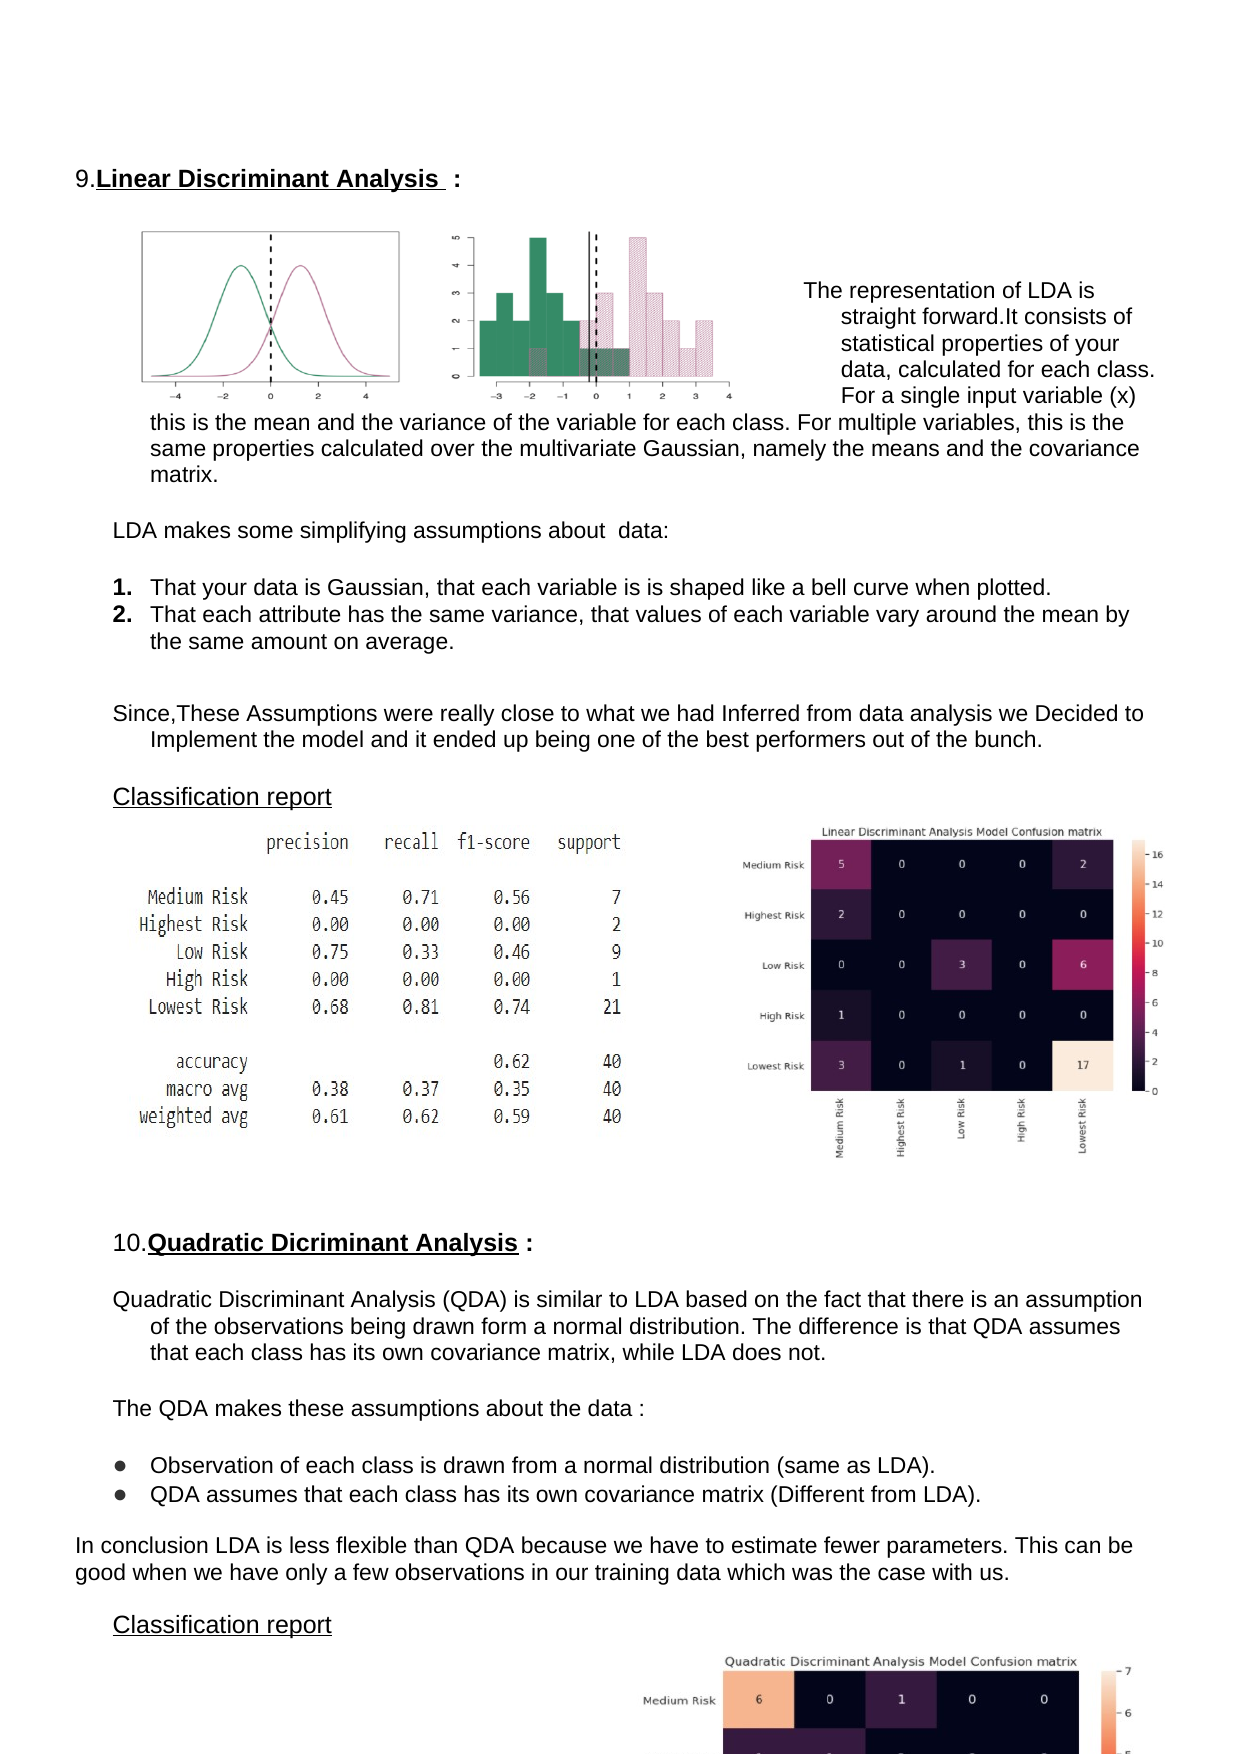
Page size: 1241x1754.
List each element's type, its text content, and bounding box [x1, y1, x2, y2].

picture [127, 825, 639, 1151]
text Quadratic Discriminant Analysis (QDA) is similar to LDA based on the fact that there is an assumption of the observations being drawn form a normal distribution. The difference is that QDA assumes that each class has its own covariance matrix, while LDA does not. [112, 1286, 1165, 1365]
picture [628, 1647, 1159, 1754]
text Since,These Assumptions were really close to what we had Inferred from data analysis we Decided to Implement the model and it ended up being one of the best performers out of the bunch. [112, 700, 1165, 753]
text In conclusion LDA is less flexible than QDA because we have to estimate fewer parameters. This can be good when we have only a few observations in our training data which was the case with us. [75, 1532, 1165, 1585]
text Classification report [112, 1610, 1165, 1639]
picture [112, 221, 747, 405]
text LDA makes some simplifying assumptions about data: [112, 517, 1165, 543]
picture [735, 821, 1166, 1169]
list Observation of each class is drawn from a normal distribution (same as LDA). [112, 1450, 1165, 1479]
text The QDA makes these assumptions about the data : [112, 1394, 1165, 1421]
text 10.Quadratic Dicriminant Analysis : [112, 1228, 1165, 1257]
text 9.Linear Discriminant Analysis : [75, 163, 1165, 192]
list That your data is Gaussian, that each variable is is shaped like a bell curve when plotted. [112, 572, 1165, 600]
text Classification report [112, 782, 1165, 811]
text The representation of LDA is straight forward.It consists of statistical properties of your data, calculated for each class. For a single input variable (x) this is the mean and the variance of the variable for each class. For multiple variables, this is the same properties calculated over the multivariate Gaussian, namely the means and the covariance matrix. [112, 277, 1165, 488]
list QDA assumes that each class has its own covariance matrix (Different from LDA). [112, 1479, 1165, 1507]
list That each attribute has the same variance, that values of each variable vary around the mean by the same amount on average. [112, 600, 1165, 654]
